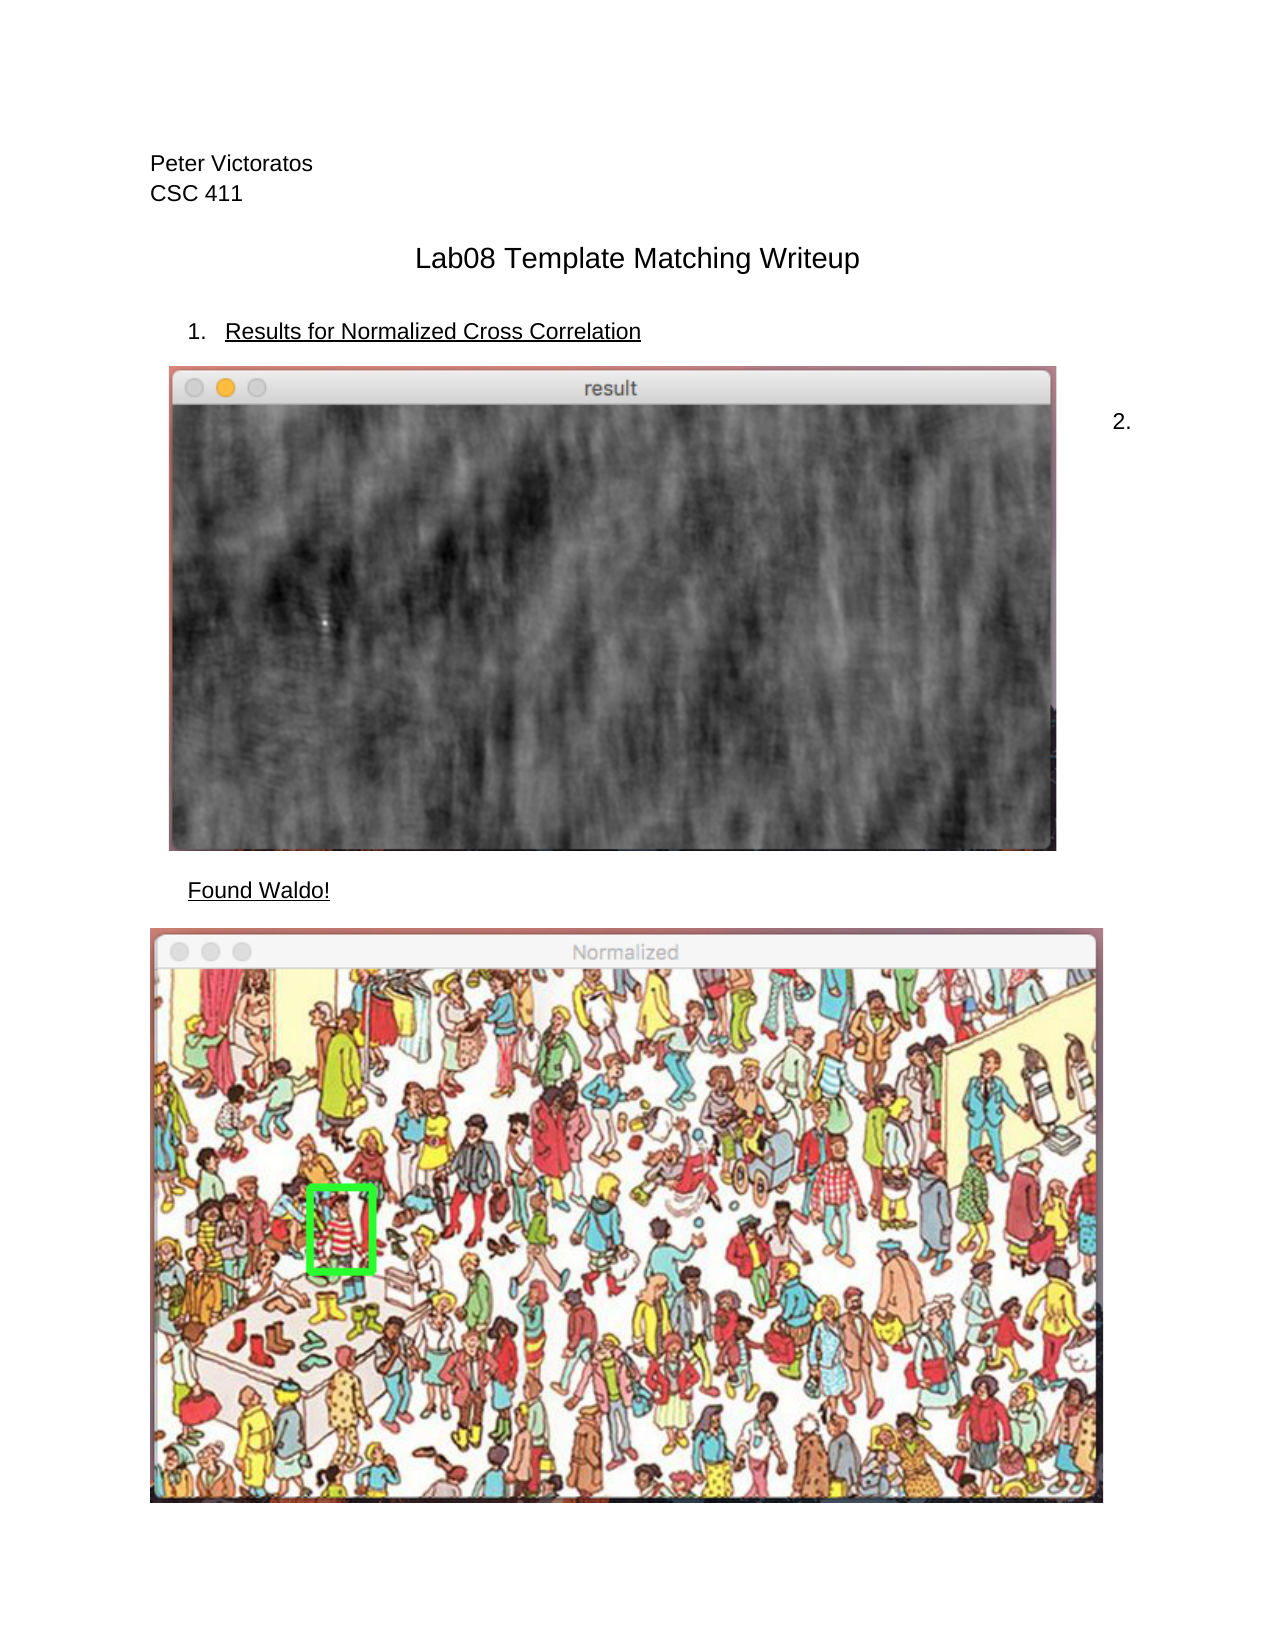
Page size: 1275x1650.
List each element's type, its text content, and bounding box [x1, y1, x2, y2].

text CSC 411 [150, 180, 1125, 207]
text Lab08 Template Matching Writeup [150, 241, 1125, 274]
picture [150, 928, 1104, 1503]
picture [168, 366, 1057, 851]
list Results for Normalized Cross Correlation [187, 318, 1125, 344]
text Peter Victoratos [150, 150, 1125, 176]
